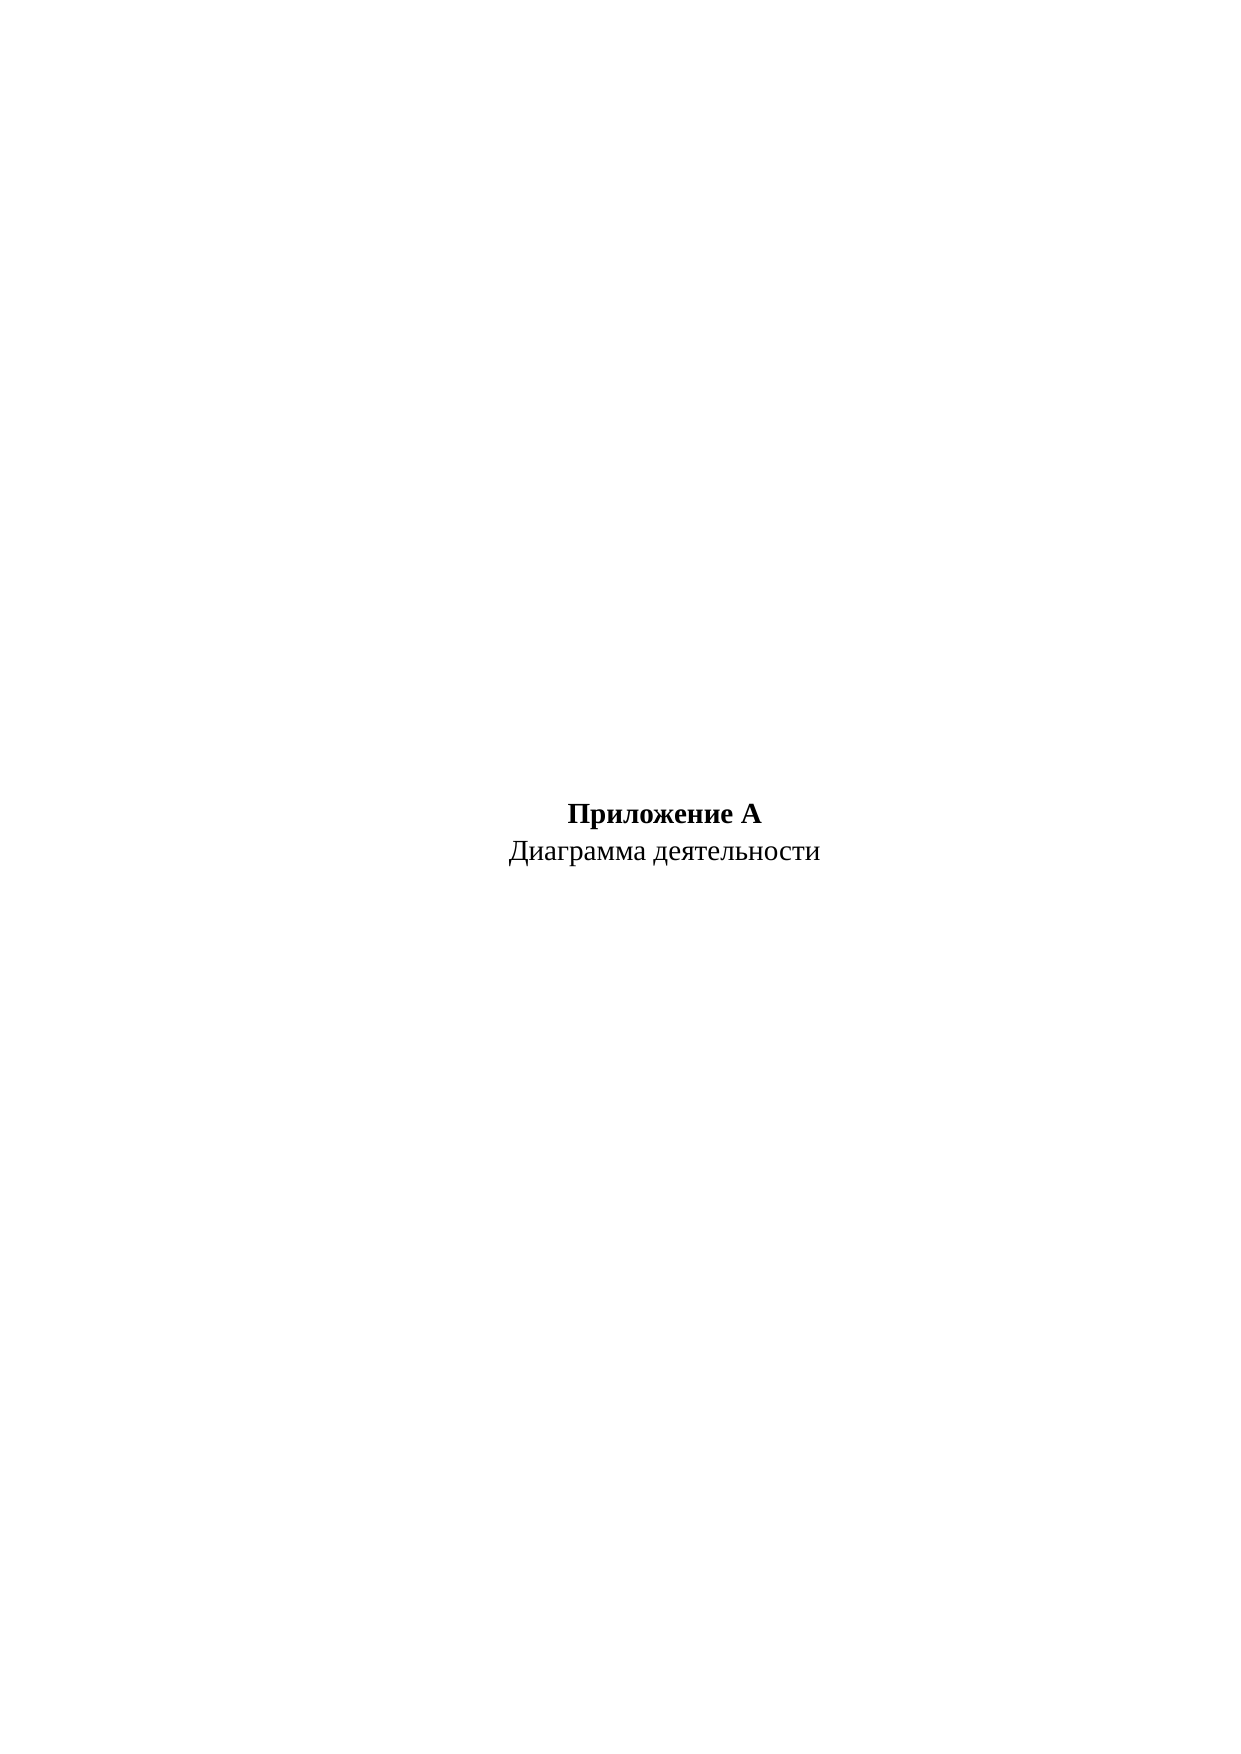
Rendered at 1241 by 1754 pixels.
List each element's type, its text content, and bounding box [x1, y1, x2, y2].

text Приложение А [177, 793, 1152, 831]
text Диаграмма деятельности [177, 831, 1152, 868]
